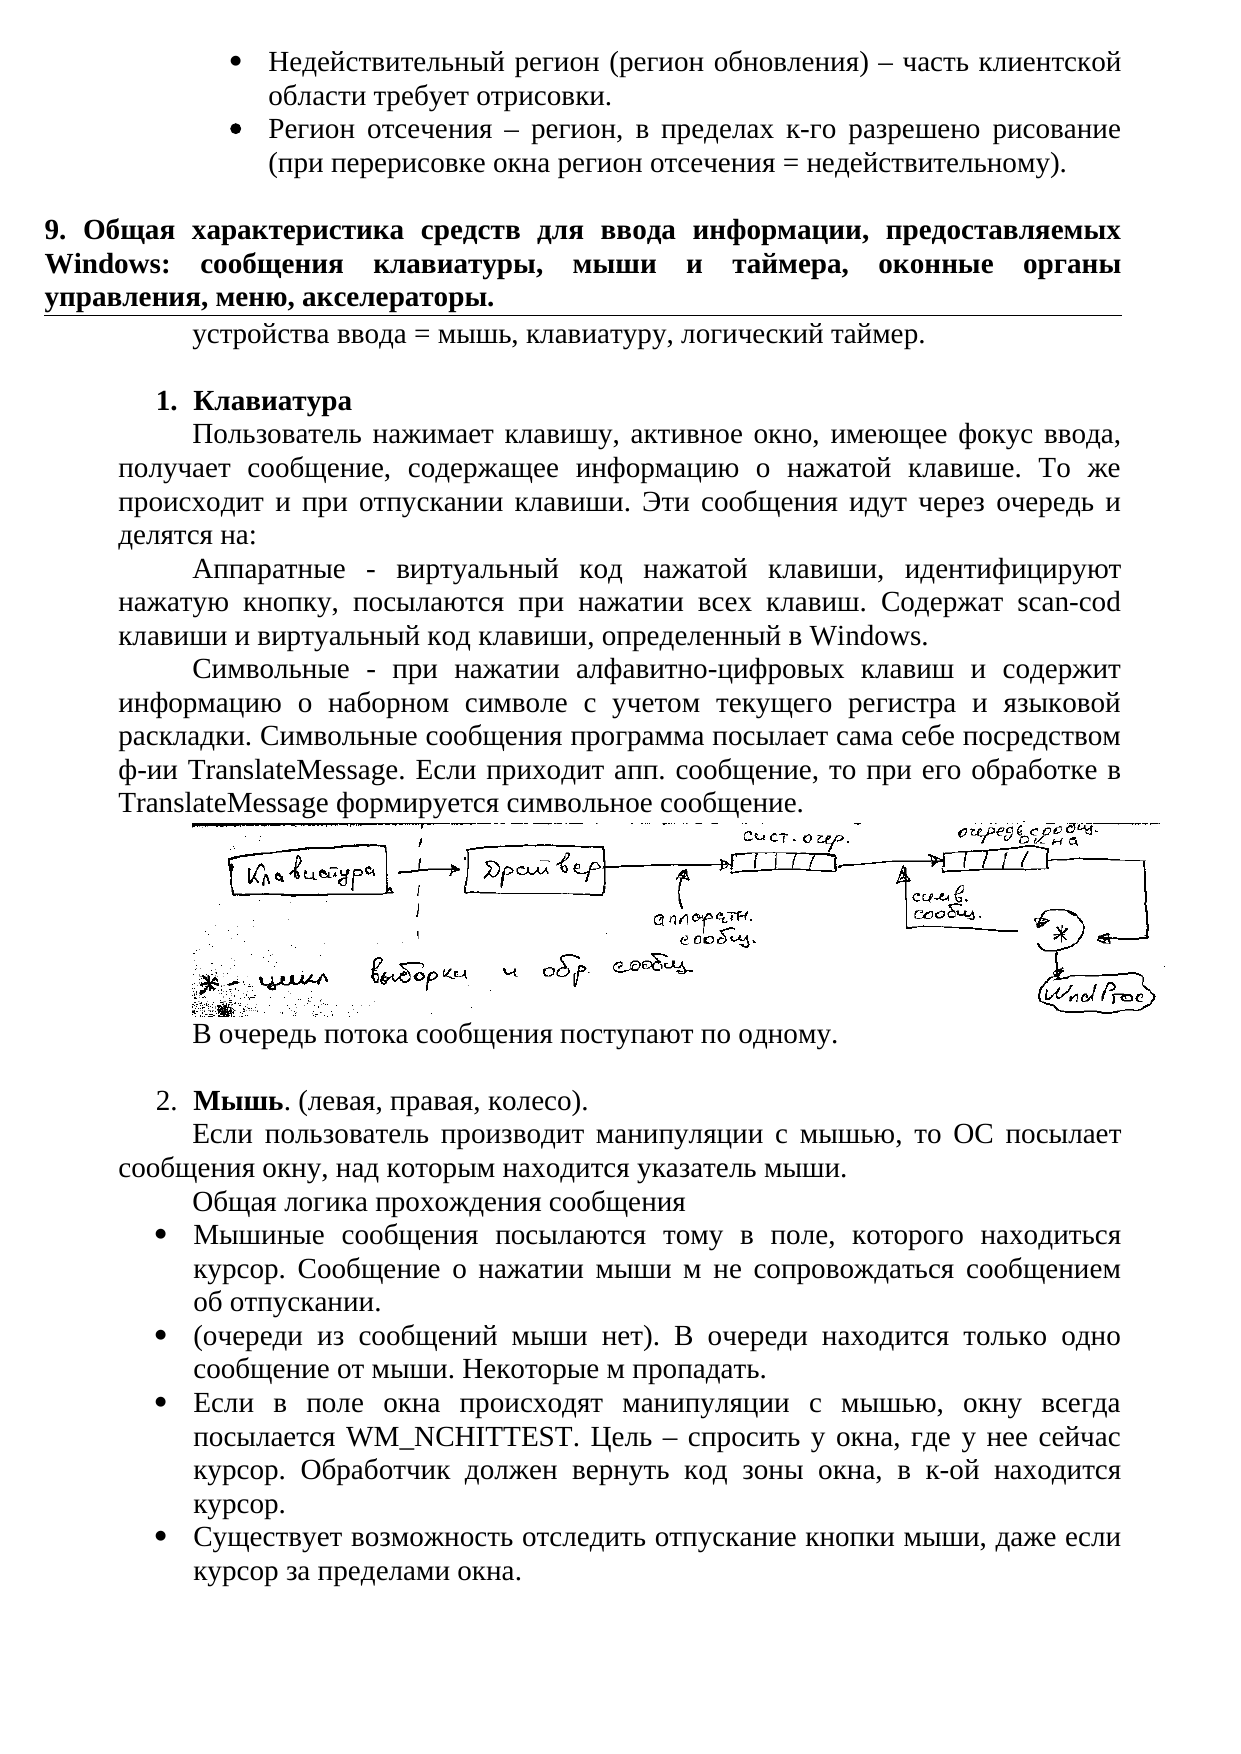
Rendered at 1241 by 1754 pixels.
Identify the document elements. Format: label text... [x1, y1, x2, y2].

text Аппаратные - виртуальный код нажатой клавиши, идентифицируют нажатую кнопку, посылаются при нажатии всех клавиш. Содержат scan-cod клавиши и виртуальный код клавиши, определенный в Windows. [118, 551, 1122, 651]
text 9. Общая характеристика средств для ввода информации, предоставляемых Windows: сообщения клавиатуры, мыши и таймера, оконные органы управления, меню, акселераторы. [44, 212, 1122, 315]
list Регион отсечения – регион, в пределах к-го разрешено рисование (при перерисовке окна регион отсечения = недействительному). [231, 112, 1122, 179]
text В очередь потока сообщения поступают по одному. [118, 1016, 1122, 1049]
list Недействительный регион (регион обновления) – часть клиентской области требует отрисовки. [231, 44, 1122, 112]
list Клавиатура [156, 383, 1122, 417]
text Символьные - при нажатии алфавитно-цифровых клавиш и содержит информацию о наборном символе с учетом текущего регистра и языковой раскладки. Символьные сообщения программа посылает сама себе посредством ф-ии TranslateMessage. Если приходит апп. сообщение, то при его обработке в TranslateMessage формируется символьное сообщение. [118, 651, 1122, 819]
list (очереди из сообщений мыши нет). В очереди находится только одно сообщение от мыши. Некоторые м пропадать. [156, 1318, 1122, 1385]
text устройства ввода = мышь, клавиатуру, логический таймер. [118, 316, 1122, 349]
text Пользователь нажимает клавишу, активное окно, имеющее фокус ввода, получает сообщение, содержащее информацию о нажатой клавише. То же происходит и при отпускании клавиши. Эти сообщения идут через очередь и делятся на: [118, 417, 1122, 551]
text Если пользователь производит манипуляции с мышью, то ОС посылает сообщения окну, над которым находится указатель мыши. [118, 1117, 1122, 1184]
text Общая логика прохождения сообщения [118, 1184, 1122, 1217]
list Мышь. (левая, правая, колесо). [156, 1083, 1122, 1117]
list Существует возможность отследить отпускание кнопки мыши, даже если курсор за пределами окна. [156, 1519, 1122, 1587]
list Если в поле окна происходят манипуляции с мышью, окну всегда посылается WM_NCHITTEST. Цель – спросить у окна, где у нее сейчас курсор. Обработчик должен вернуть код зоны окна, в к-ой находится курсор. [156, 1385, 1122, 1519]
list Мышиные сообщения посылаются тому в поле, которого находиться курсор. Сообщение о нажатии мыши м не сопровождаться сообщением об отпускании. [156, 1217, 1122, 1318]
